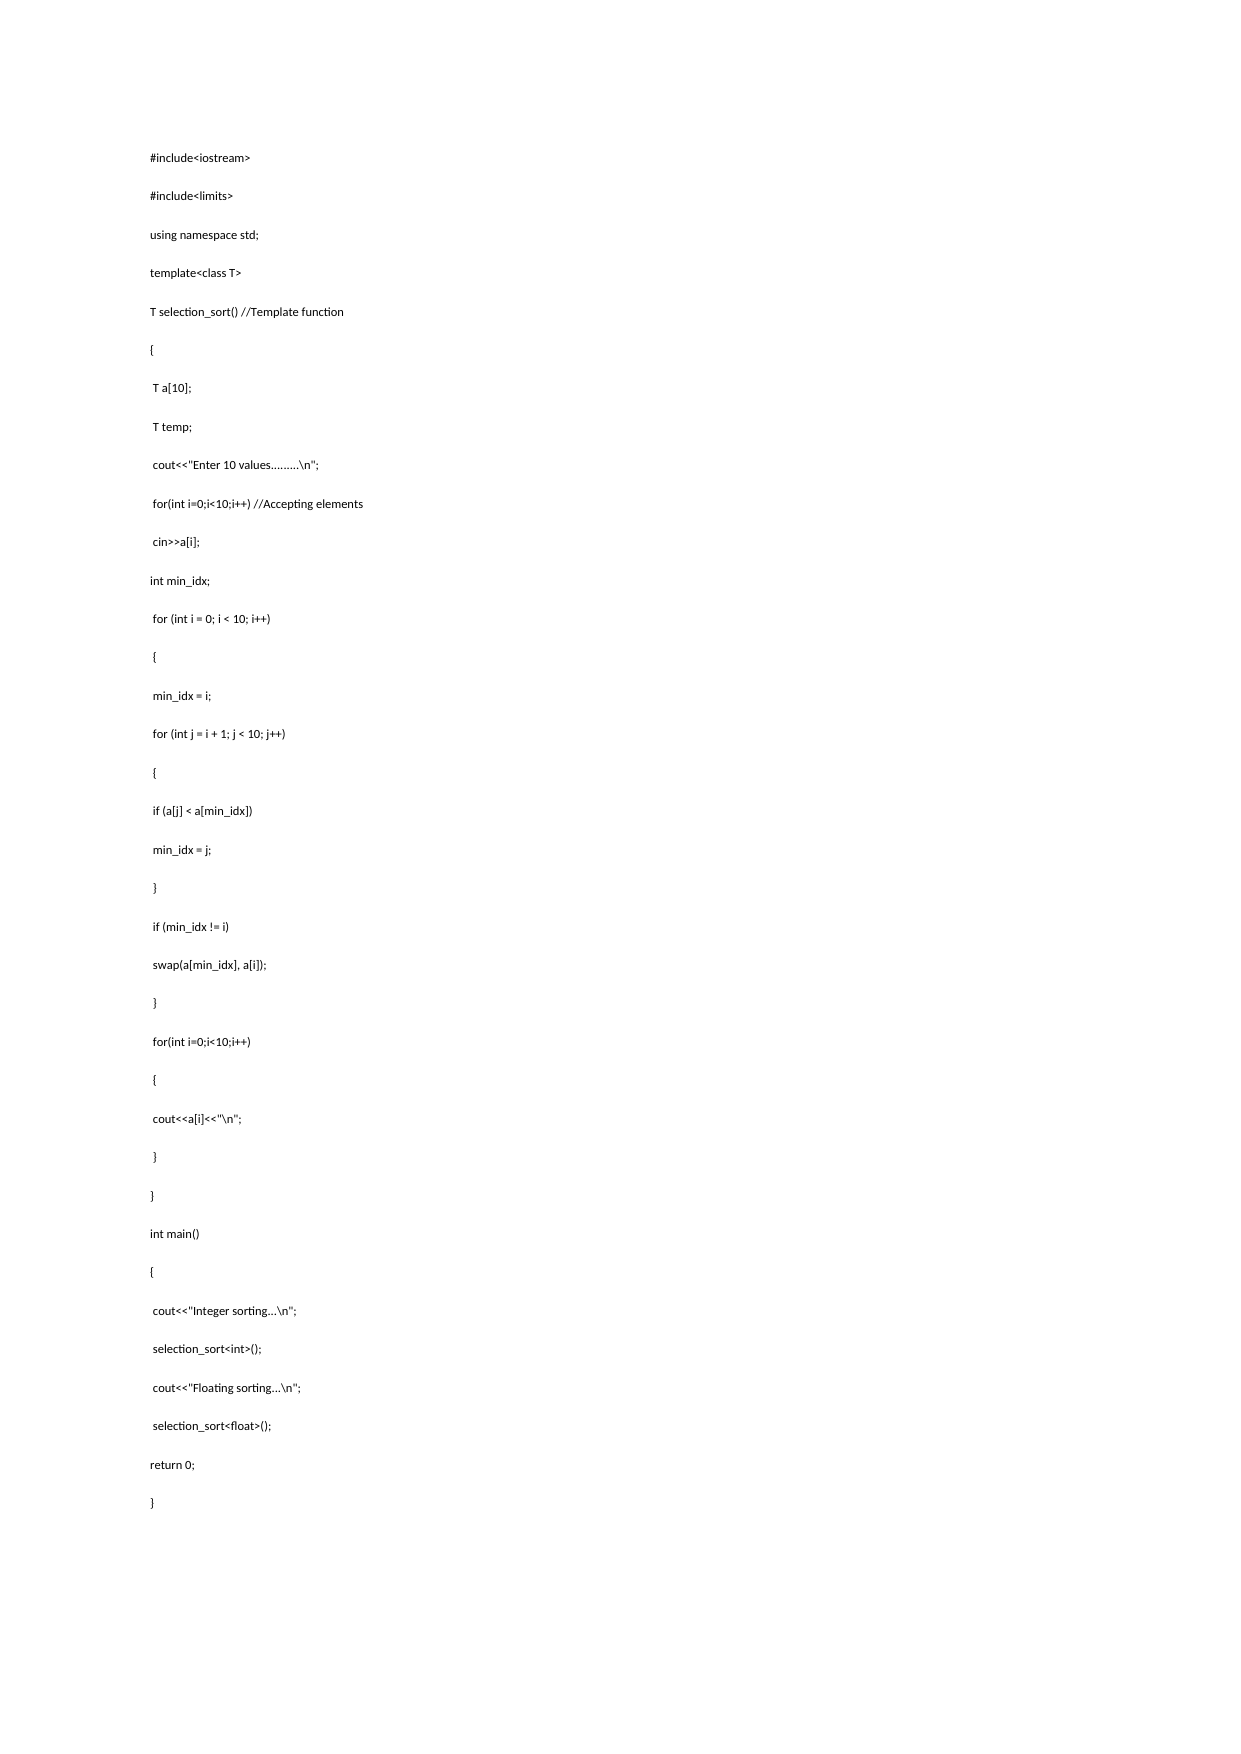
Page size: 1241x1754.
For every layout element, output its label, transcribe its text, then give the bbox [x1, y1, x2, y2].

text using namespace std; [150, 227, 1090, 242]
text } [150, 1188, 1090, 1203]
text { [150, 765, 1090, 780]
text } [150, 1495, 1090, 1511]
text return 0; [150, 1457, 1090, 1472]
text T a[10]; [150, 381, 1090, 396]
text } [150, 1149, 1090, 1165]
text template<class T> [150, 265, 1090, 281]
text { [150, 1265, 1090, 1280]
text for (int i = 0; i < 10; i++) [150, 611, 1090, 627]
text for (int j = i + 1; j < 10; j++) [150, 727, 1090, 742]
text if (a[j] < a[min_idx]) [150, 803, 1090, 819]
text #include<iostream> [150, 150, 1090, 165]
text { [150, 1072, 1090, 1088]
text min_idx = i; [150, 688, 1090, 703]
text swap(a[min_idx], a[i]); [150, 957, 1090, 972]
text if (min_idx != i) [150, 919, 1090, 934]
text cout<<"Floating sorting...\n"; [150, 1380, 1090, 1395]
text int main() [150, 1226, 1090, 1242]
text cout<<"Enter 10 values.........\n"; [150, 457, 1090, 473]
text #include<limits> [150, 188, 1090, 204]
text min_idx = j; [150, 842, 1090, 857]
text int min_idx; [150, 573, 1090, 588]
text cout<<a[i]<<"\n"; [150, 1111, 1090, 1126]
text { [150, 650, 1090, 665]
text T temp; [150, 419, 1090, 434]
text cin>>a[i]; [150, 534, 1090, 550]
text selection_sort<int>(); [150, 1342, 1090, 1357]
text for(int i=0;i<10;i++) [150, 1034, 1090, 1049]
text selection_sort<float>(); [150, 1418, 1090, 1434]
text } [150, 880, 1090, 896]
text } [150, 996, 1090, 1011]
text { [150, 342, 1090, 357]
text for(int i=0;i<10;i++) //Accepting elements [150, 496, 1090, 511]
text cout<<"Integer sorting...\n"; [150, 1303, 1090, 1318]
text T selection_sort() //Template function [150, 304, 1090, 319]
